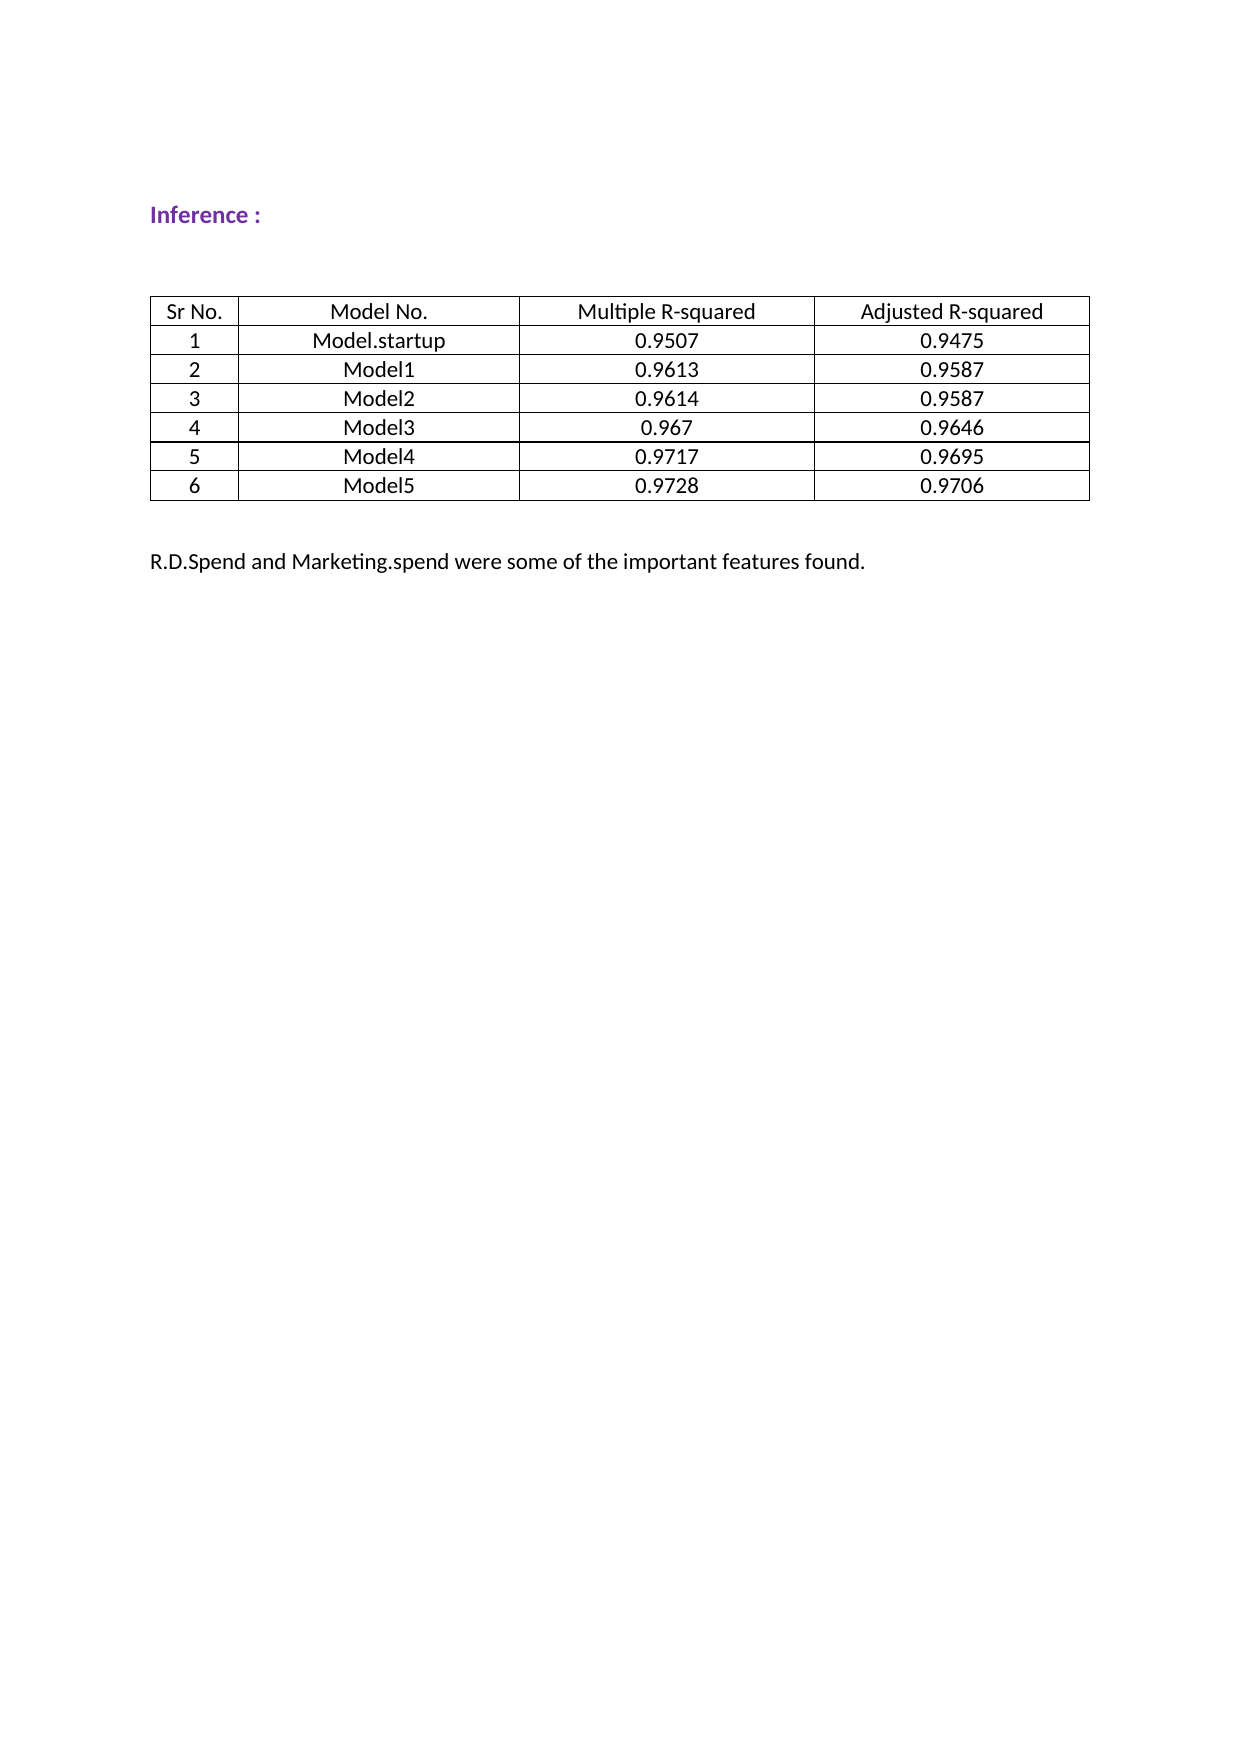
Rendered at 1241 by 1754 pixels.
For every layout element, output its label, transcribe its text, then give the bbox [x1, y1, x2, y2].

text Inference : [150, 199, 1090, 230]
table_cell 0.9646 [815, 413, 1089, 441]
table_cell 4 [151, 413, 238, 441]
table_cell 2 [151, 355, 238, 383]
text R.D.Spend and Marketing.spend were some of the important features found. [150, 547, 1090, 575]
table_cell 0.9587 [815, 355, 1089, 383]
table_cell Model2 [239, 384, 519, 412]
table_cell 5 [151, 443, 238, 470]
table_cell 0.9587 [815, 384, 1089, 412]
table_cell Model5 [239, 471, 519, 499]
table_cell 0.967 [520, 413, 814, 441]
table_cell Model.startup [239, 326, 519, 354]
table_cell 1 [151, 326, 238, 354]
table_cell 6 [151, 471, 238, 499]
table_cell 0.9695 [815, 443, 1089, 470]
table_cell 0.9613 [520, 355, 814, 383]
table_cell 0.9728 [520, 471, 814, 499]
table_header Model No. [239, 297, 519, 325]
table_cell 0.9706 [815, 471, 1089, 499]
table_cell 0.9507 [520, 326, 814, 354]
table_header Sr No. [151, 297, 238, 325]
table_cell Model3 [239, 413, 519, 441]
table_cell Model1 [239, 355, 519, 383]
table_cell 0.9475 [815, 326, 1089, 354]
table_cell 0.9717 [520, 443, 814, 470]
table_cell Model4 [239, 443, 519, 470]
table_cell 0.9614 [520, 384, 814, 412]
table_header Multiple R-squared [520, 297, 814, 325]
table_cell 3 [151, 384, 238, 412]
table_header Adjusted R-squared [815, 297, 1089, 325]
